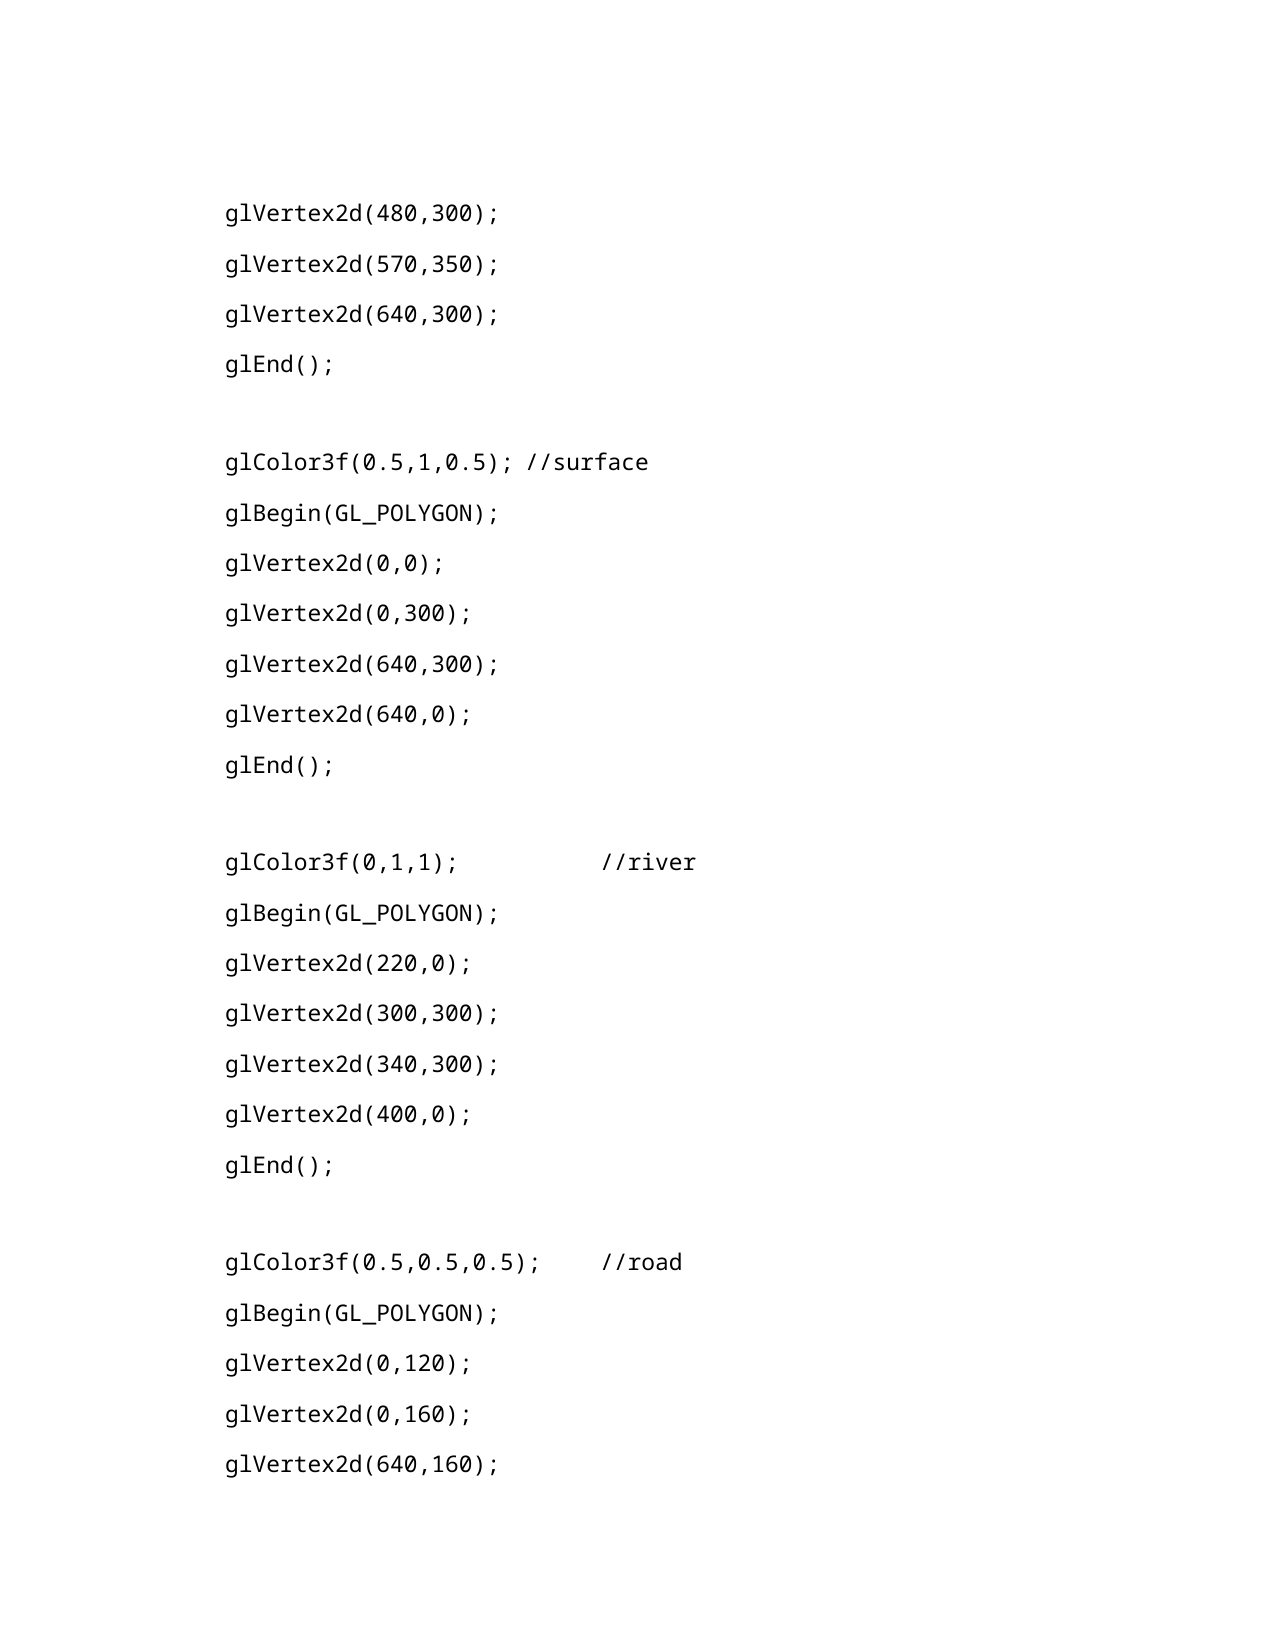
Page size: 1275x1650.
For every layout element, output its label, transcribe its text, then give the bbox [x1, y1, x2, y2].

text glVertex2d(0,120); [150, 1347, 1125, 1378]
text glVertex2d(640,0); [150, 698, 1125, 729]
text glVertex2d(640,300); [150, 648, 1125, 679]
text glVertex2d(340,300); [150, 1048, 1125, 1079]
text glBegin(GL_POLYGON); [150, 496, 1125, 528]
text glVertex2d(480,300); [150, 197, 1125, 228]
text glColor3f(0,1,1); //river [150, 846, 1125, 877]
text glVertex2d(640,160); [150, 1448, 1125, 1479]
text glVertex2d(640,300); [150, 298, 1125, 329]
text glBegin(GL_POLYGON); [150, 897, 1125, 928]
text glVertex2d(570,350); [150, 248, 1125, 279]
text glBegin(GL_POLYGON); [150, 1297, 1125, 1328]
text glVertex2d(400,0); [150, 1098, 1125, 1129]
text glVertex2d(0,300); [150, 597, 1125, 628]
text glEnd(); [150, 748, 1125, 780]
text glEnd(); [150, 1149, 1125, 1180]
text glColor3f(0.5,0.5,0.5); //road [150, 1246, 1125, 1277]
text glVertex2d(0,0); [150, 547, 1125, 578]
text glVertex2d(0,160); [150, 1397, 1125, 1429]
text glColor3f(0.5,1,0.5); //surface [150, 446, 1125, 477]
text glEnd(); [150, 348, 1125, 380]
text glVertex2d(220,0); [150, 947, 1125, 978]
text glVertex2d(300,300); [150, 997, 1125, 1029]
